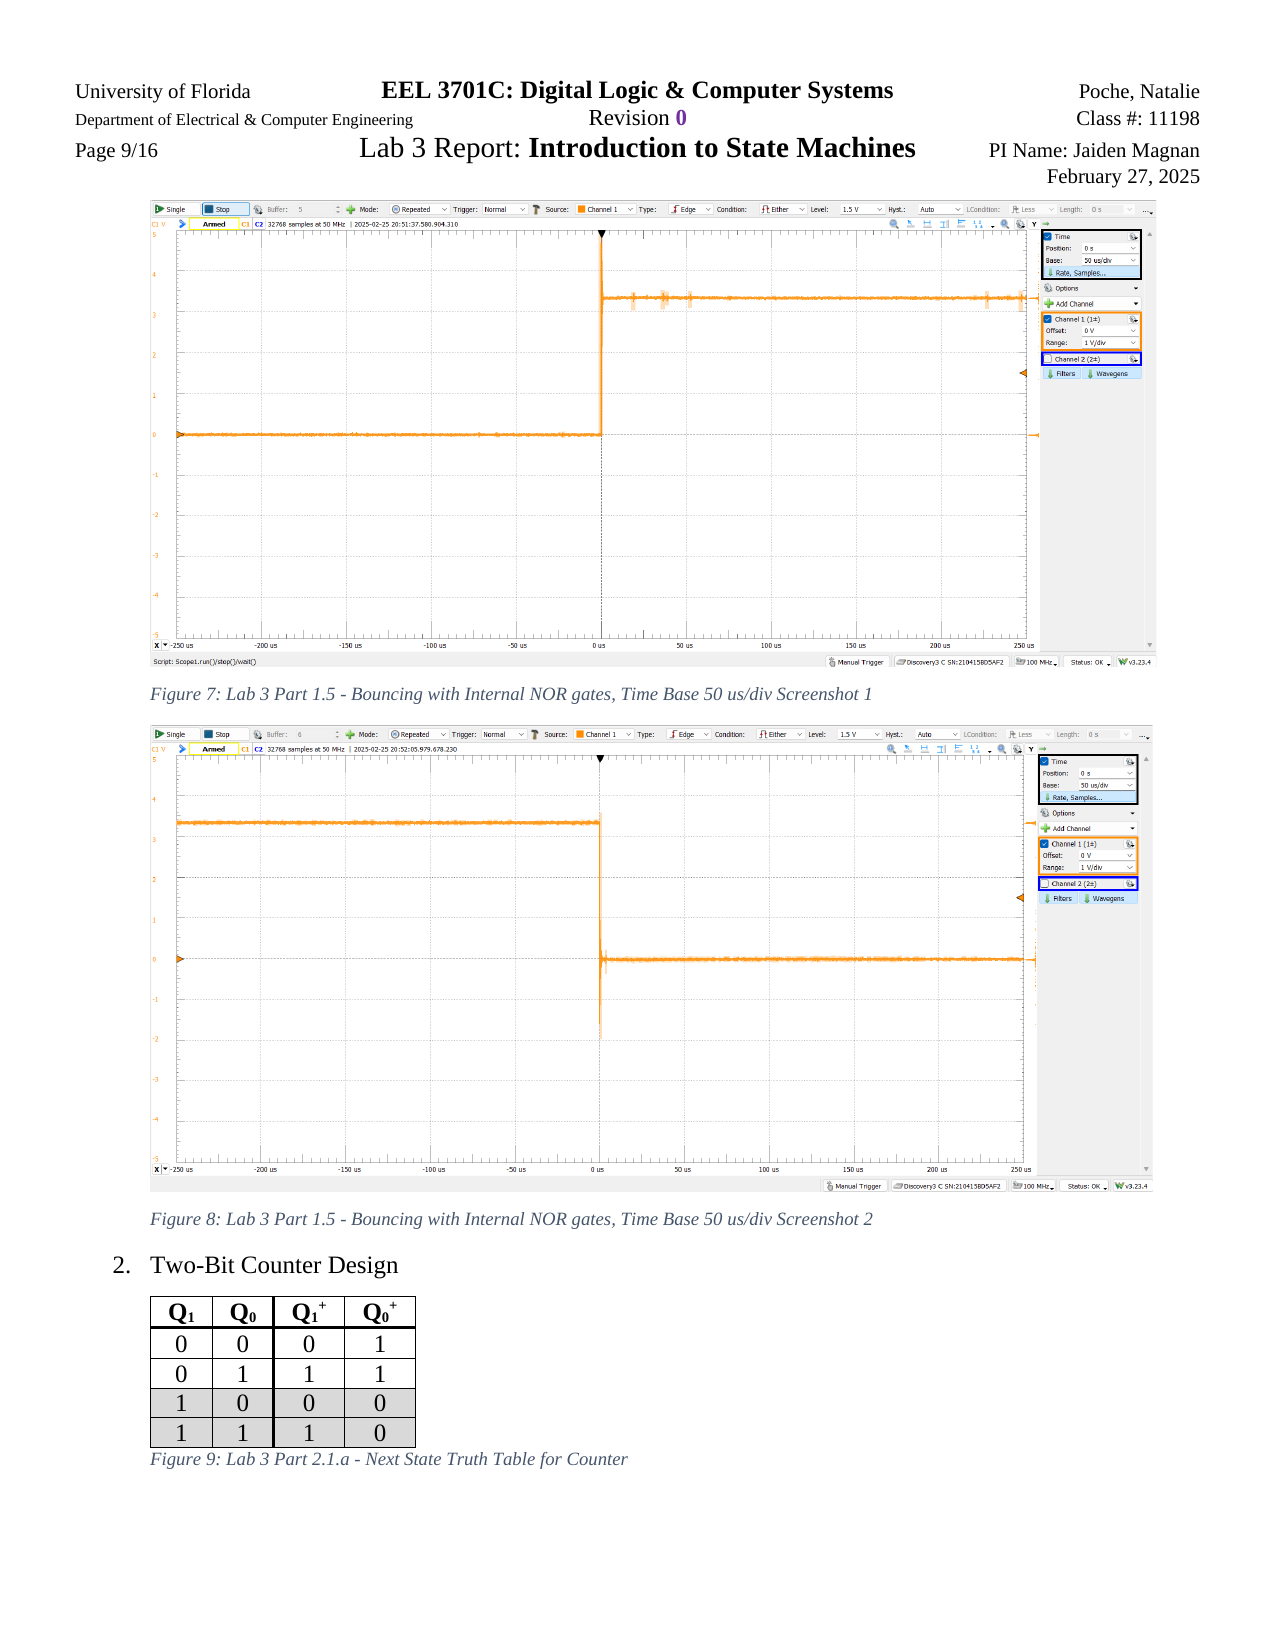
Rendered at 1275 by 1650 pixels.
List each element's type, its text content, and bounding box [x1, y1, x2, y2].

table_cell 1 [213, 1359, 272, 1387]
table_cell 0 [275, 1329, 344, 1358]
table_cell 0 [275, 1389, 344, 1417]
table_cell 0 [345, 1389, 415, 1417]
picture [150, 200, 1157, 667]
table_header Q0+ [345, 1297, 415, 1326]
table_cell 1 [213, 1418, 272, 1447]
table_cell 0 [151, 1329, 212, 1358]
table_cell 0 [345, 1418, 415, 1447]
table_cell 1 [275, 1359, 344, 1387]
table_cell 1 [275, 1418, 344, 1447]
table_cell 1 [345, 1359, 415, 1387]
table_header Q0 [213, 1297, 272, 1326]
table_cell 1 [151, 1389, 212, 1417]
table_header Q1+ [275, 1297, 344, 1326]
table_cell 1 [345, 1329, 415, 1358]
list Two-Bit Counter Design [112, 1251, 1200, 1279]
picture [150, 725, 1153, 1192]
table_cell 0 [213, 1389, 272, 1417]
table_cell 0 [213, 1329, 272, 1358]
table_cell 1 [151, 1418, 212, 1447]
table_header Q1 [151, 1297, 212, 1326]
table_cell 0 [151, 1359, 212, 1387]
